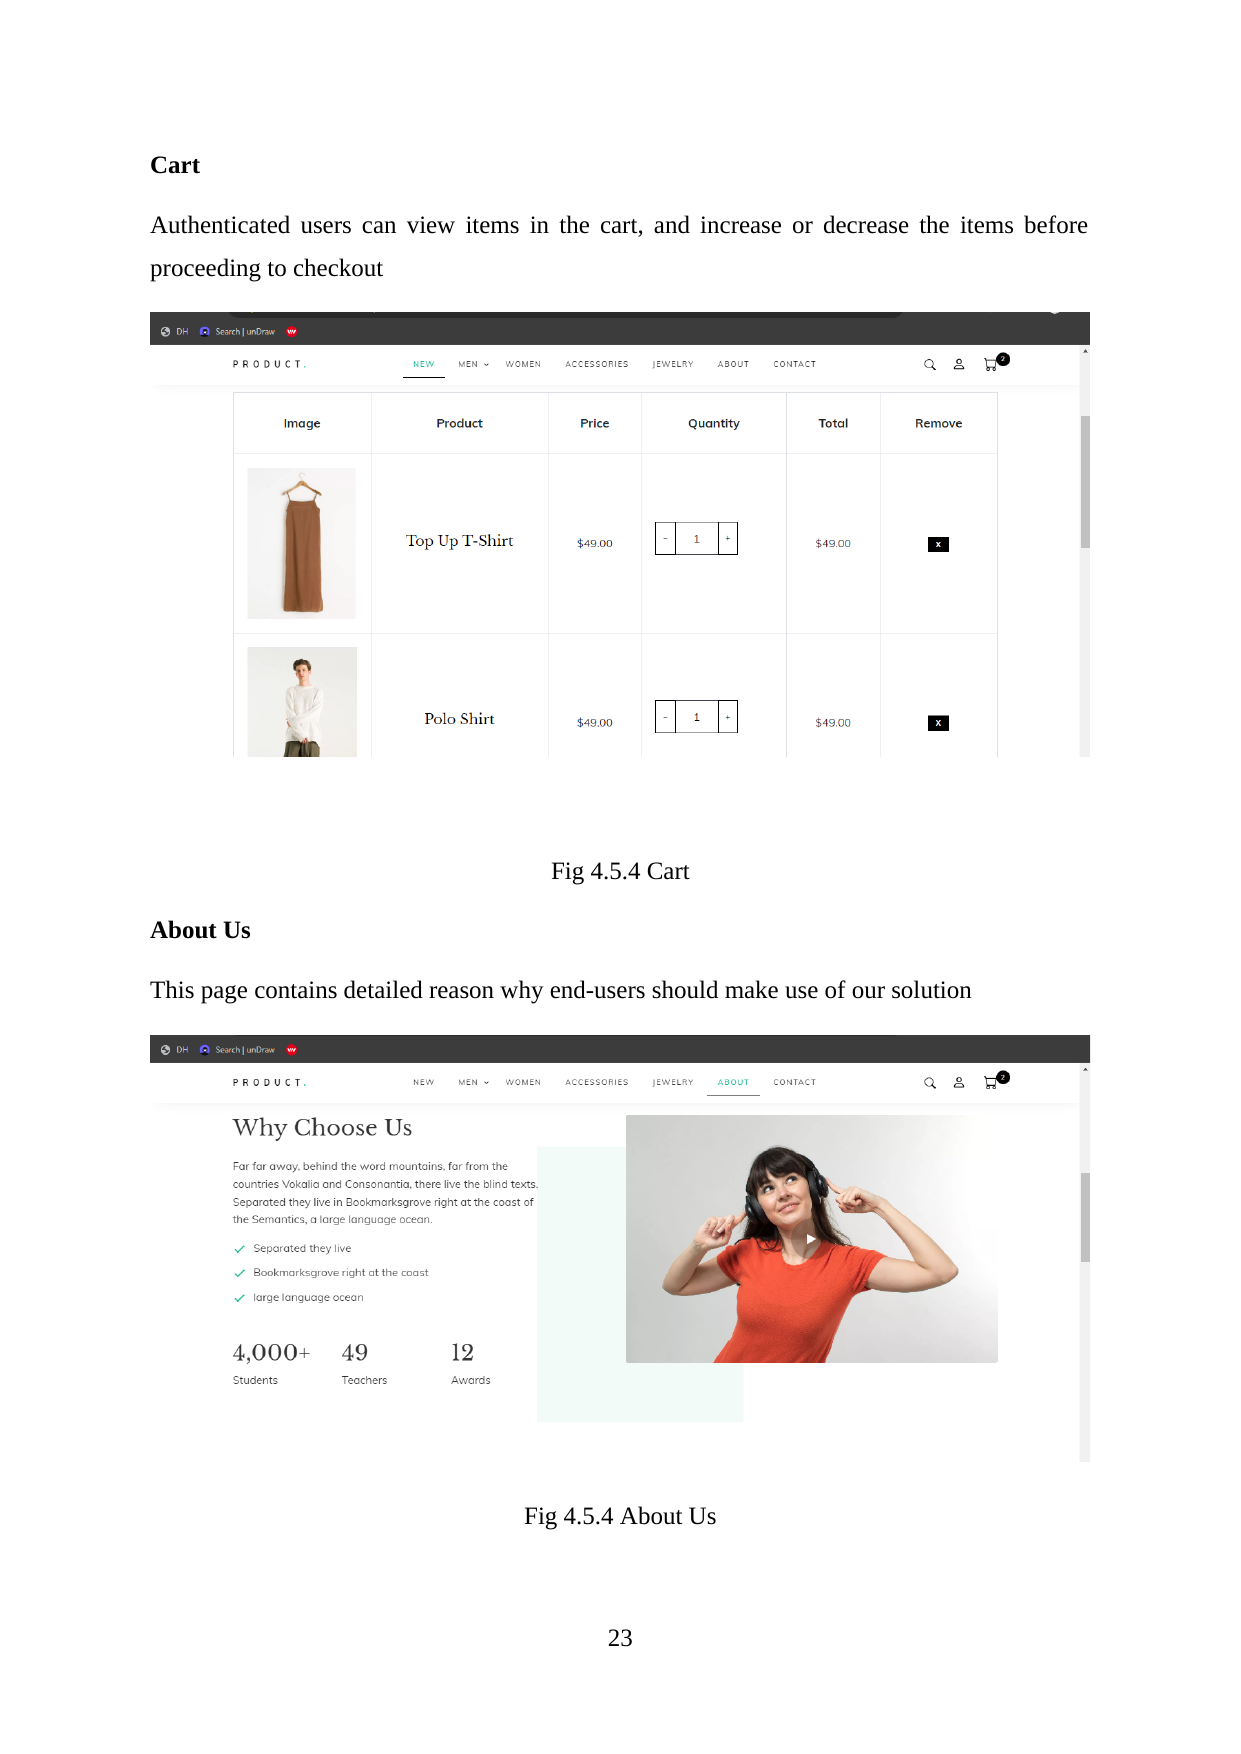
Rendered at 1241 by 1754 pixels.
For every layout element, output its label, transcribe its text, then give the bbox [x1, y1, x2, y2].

text Cart [150, 150, 1090, 179]
text This page contains detailed reason why end-users should make use of our solution [150, 975, 1090, 1004]
text Authenticated users can view items in the cart, and increase or decrease the items before proceeding to checkout [150, 210, 1090, 282]
text About Us [150, 916, 1090, 944]
picture [150, 312, 1090, 757]
text Fig 4.5.4 About Us [150, 1501, 1090, 1530]
text Fig 4.5.4 Cart [150, 856, 1090, 884]
picture [150, 1035, 1091, 1462]
